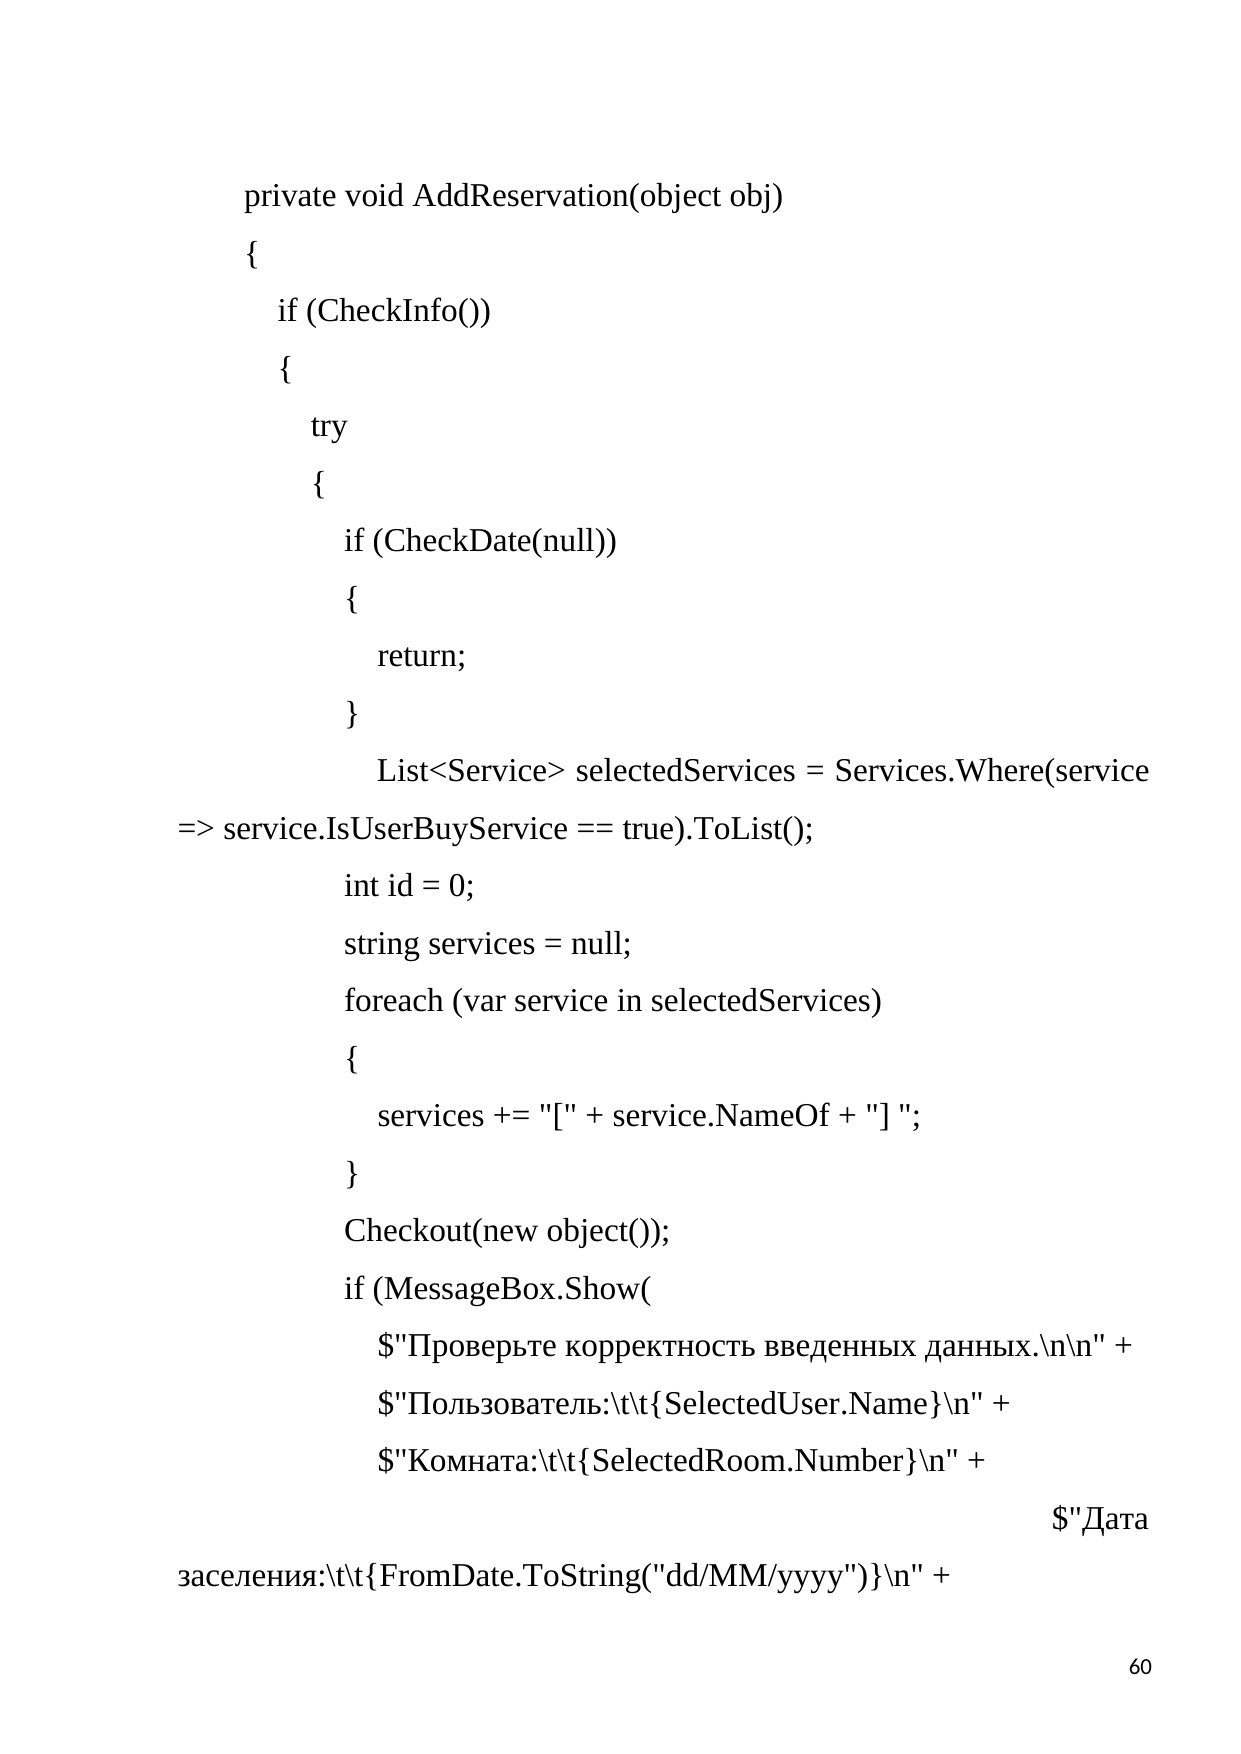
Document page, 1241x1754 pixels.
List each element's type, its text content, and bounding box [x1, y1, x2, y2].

text if (CheckDate(null)) [177, 521, 1152, 559]
text try [177, 406, 1152, 444]
text { [177, 1038, 1152, 1076]
text if (CheckInfo()) [177, 291, 1152, 329]
text Checkout(new object()); [177, 1211, 1152, 1249]
text { [177, 233, 1152, 271]
text string services = null; [177, 923, 1152, 961]
text { [177, 578, 1152, 616]
text services += "[" + service.NameOf + "] "; [177, 1096, 1152, 1134]
text if (MessageBox.Show( [177, 1268, 1152, 1306]
text } [177, 693, 1152, 731]
text $"Проверьте корректность введенных данных.\n\n" + [177, 1326, 1152, 1364]
text private void AddReservation(object obj) [177, 176, 1152, 214]
text return; [177, 636, 1152, 674]
text } [177, 1153, 1152, 1191]
text $"Пользователь:\t\t{SelectedUser.Name}\n" + [177, 1383, 1152, 1421]
text { [177, 463, 1152, 501]
text int id = 0; [177, 866, 1152, 904]
text foreach (var service in selectedServices) [177, 981, 1152, 1019]
text List<Service> selectedServices = Services.Where(service => service.IsUserBuyService == true).ToList(); [177, 751, 1152, 846]
text $"Комната:\t\t{SelectedRoom.Number}\n" + [177, 1441, 1152, 1479]
text { [177, 348, 1152, 386]
text $"Дата заселения:\t\t{FromDate.ToString("dd/MM/yyyy")}\n" + [177, 1498, 1152, 1594]
